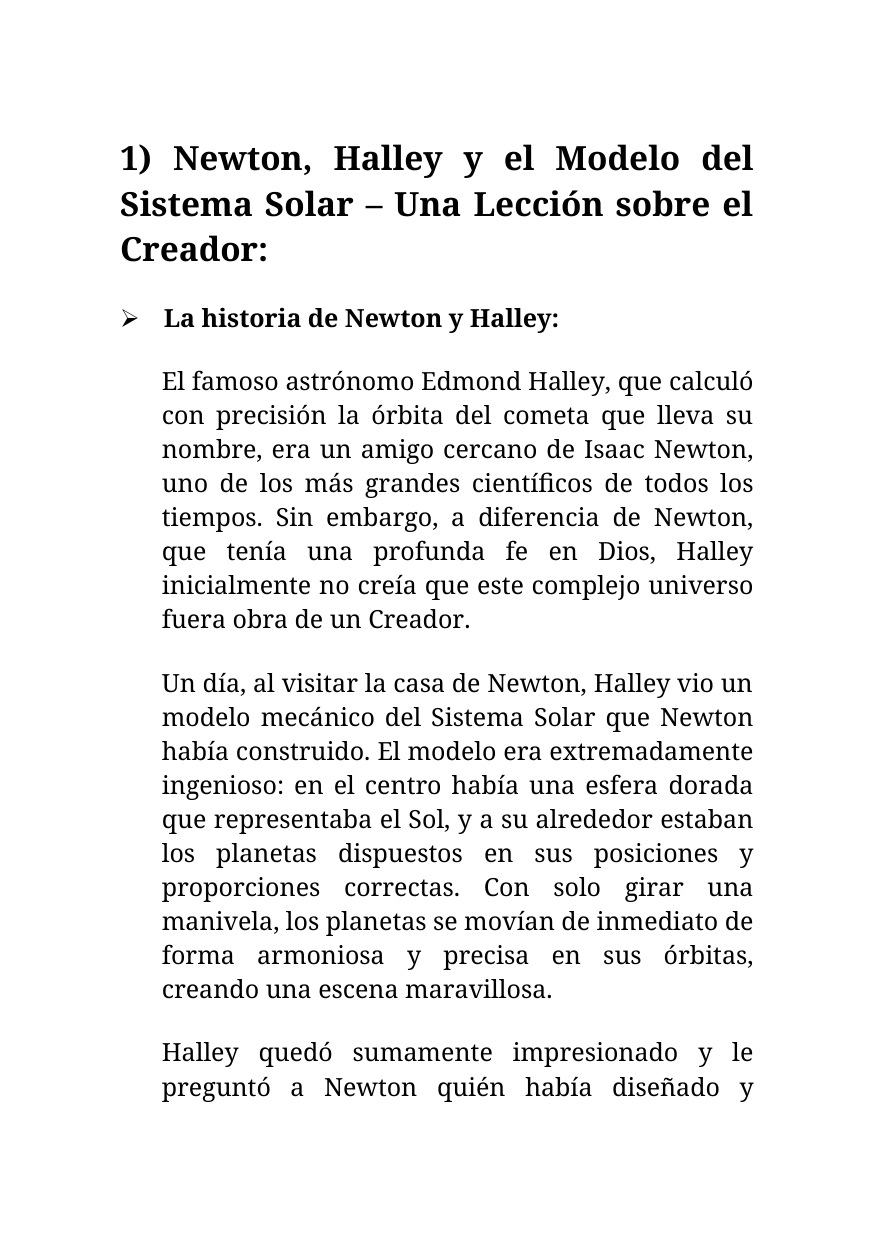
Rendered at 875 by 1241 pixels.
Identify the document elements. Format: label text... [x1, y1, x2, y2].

text 1) Newton, Halley y el Modelo del Sistema Solar – Una Lección sobre el Creador: [120, 135, 754, 271]
text El famoso astrónomo Edmond Halley, que calculó con precisión la órbita del cometa que lleva su nombre, era un amigo cercano de Isaac Newton, uno de los más grandes científicos de todos los tiempos. Sin embargo, a diferencia de Newton, que tenía una profunda fe en Dios, Halley inicialmente no creía que este complejo universo fuera obra de un Creador. [162, 364, 754, 636]
text Un día, al visitar la casa de Newton, Halley vio un modelo mecánico del Sistema Solar que Newton había construido. El modelo era extremadamente ingenioso: en el centro había una esfera dorada que representaba el Sol, y a su alrededor estaban los planetas dispuestos en sus posiciones y proporciones correctas. Con solo girar una manivela, los planetas se movían de inmediato de forma armoniosa y precisa en sus órbitas, creando una escena maravillosa. [162, 665, 754, 1006]
list La historia de Newton y Halley: [120, 300, 754, 334]
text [162, 1035, 754, 1103]
